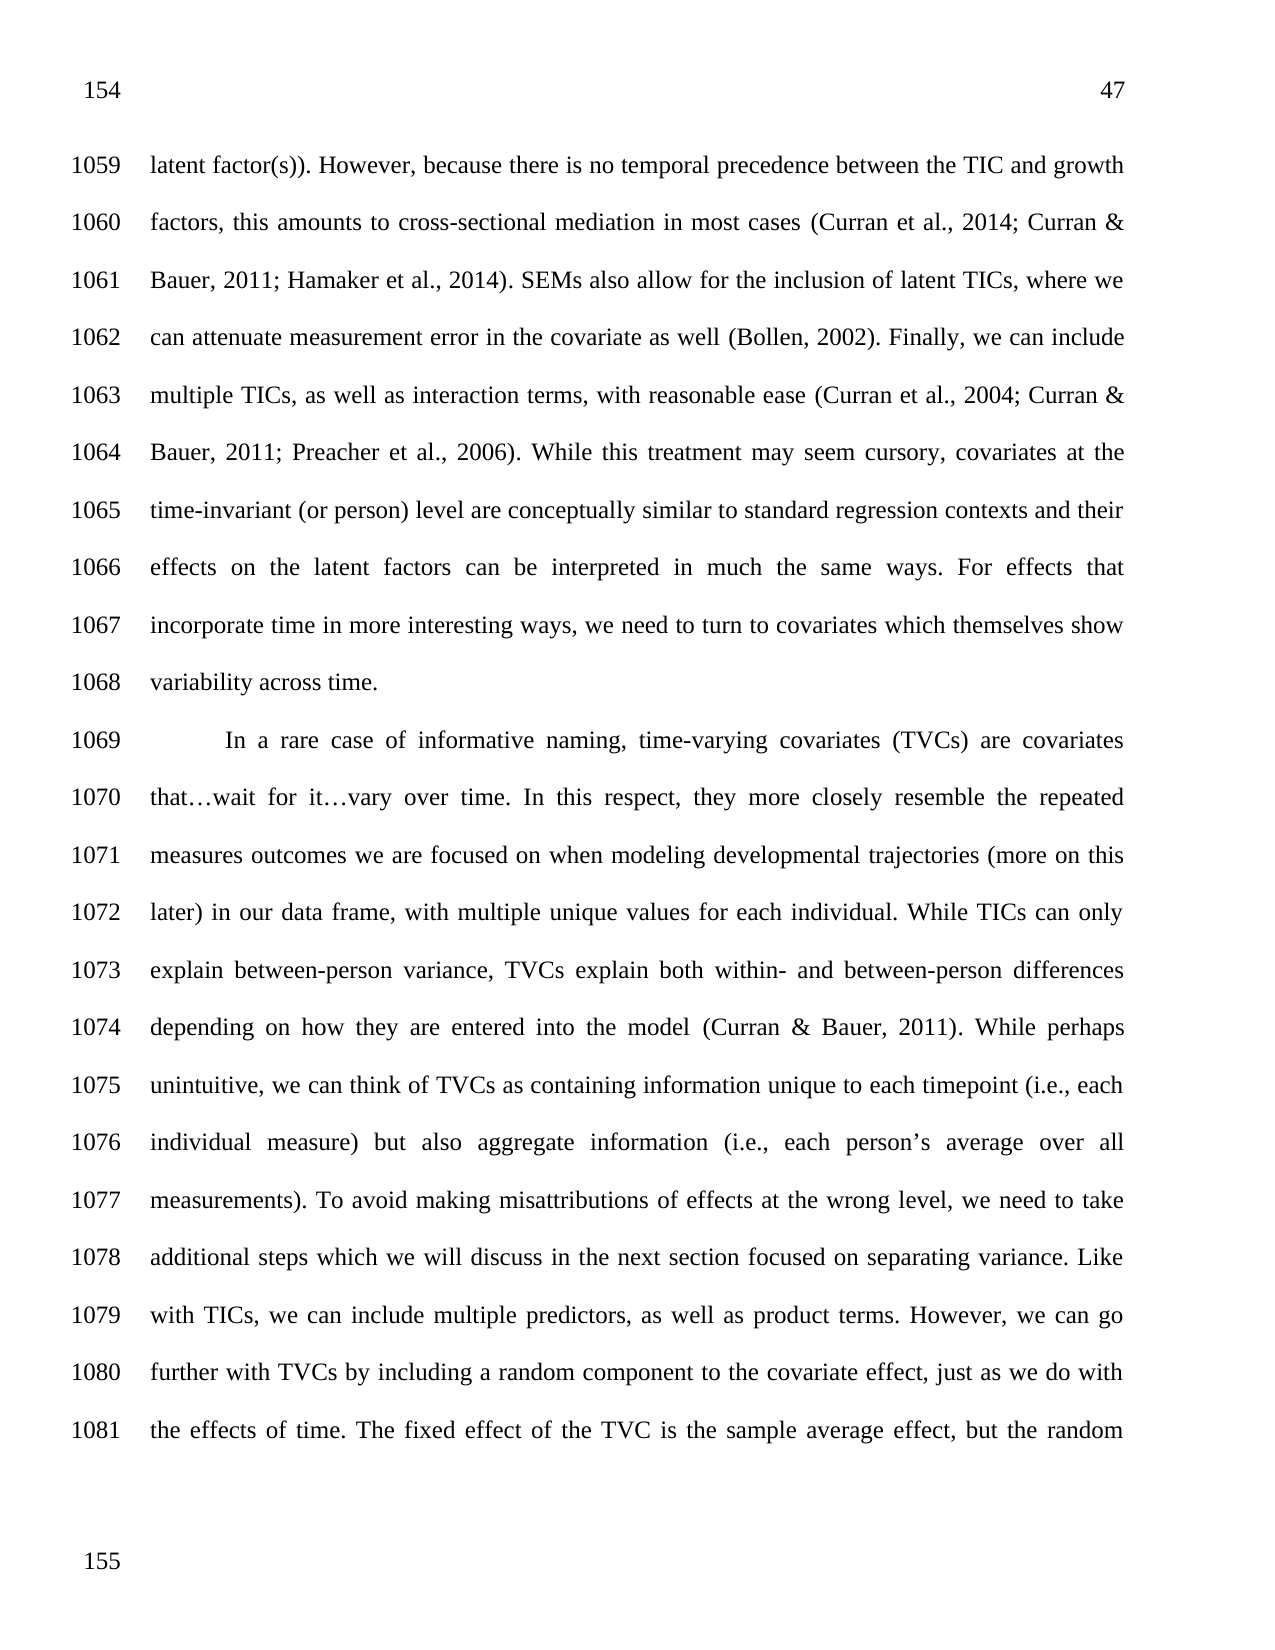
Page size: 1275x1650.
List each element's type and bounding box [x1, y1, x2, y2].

text [150, 725, 1125, 1444]
text [150, 150, 1125, 696]
